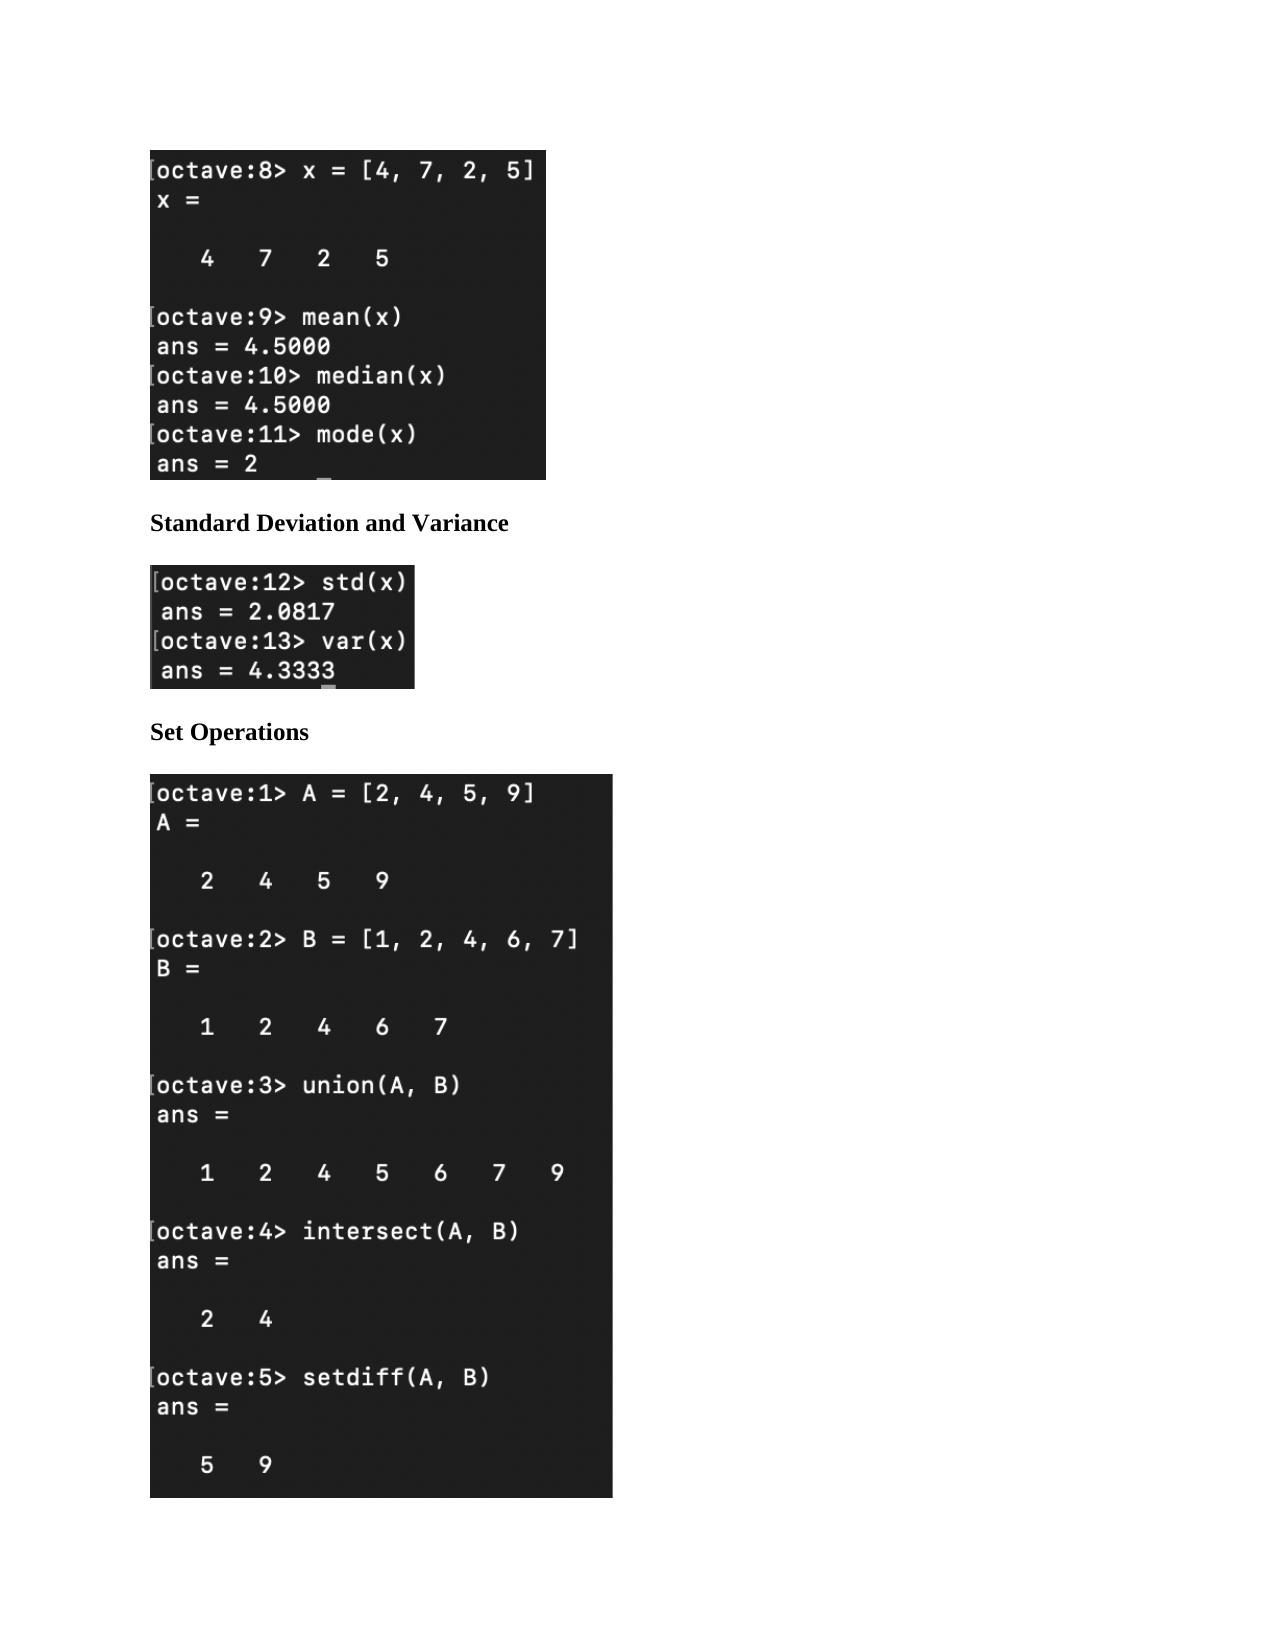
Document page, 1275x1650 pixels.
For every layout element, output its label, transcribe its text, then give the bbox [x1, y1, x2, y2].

picture [150, 774, 613, 1498]
text Set Operations [150, 717, 1125, 746]
text Standard Deviation and Variance [150, 508, 1125, 537]
picture [150, 565, 415, 689]
picture [150, 150, 546, 480]
